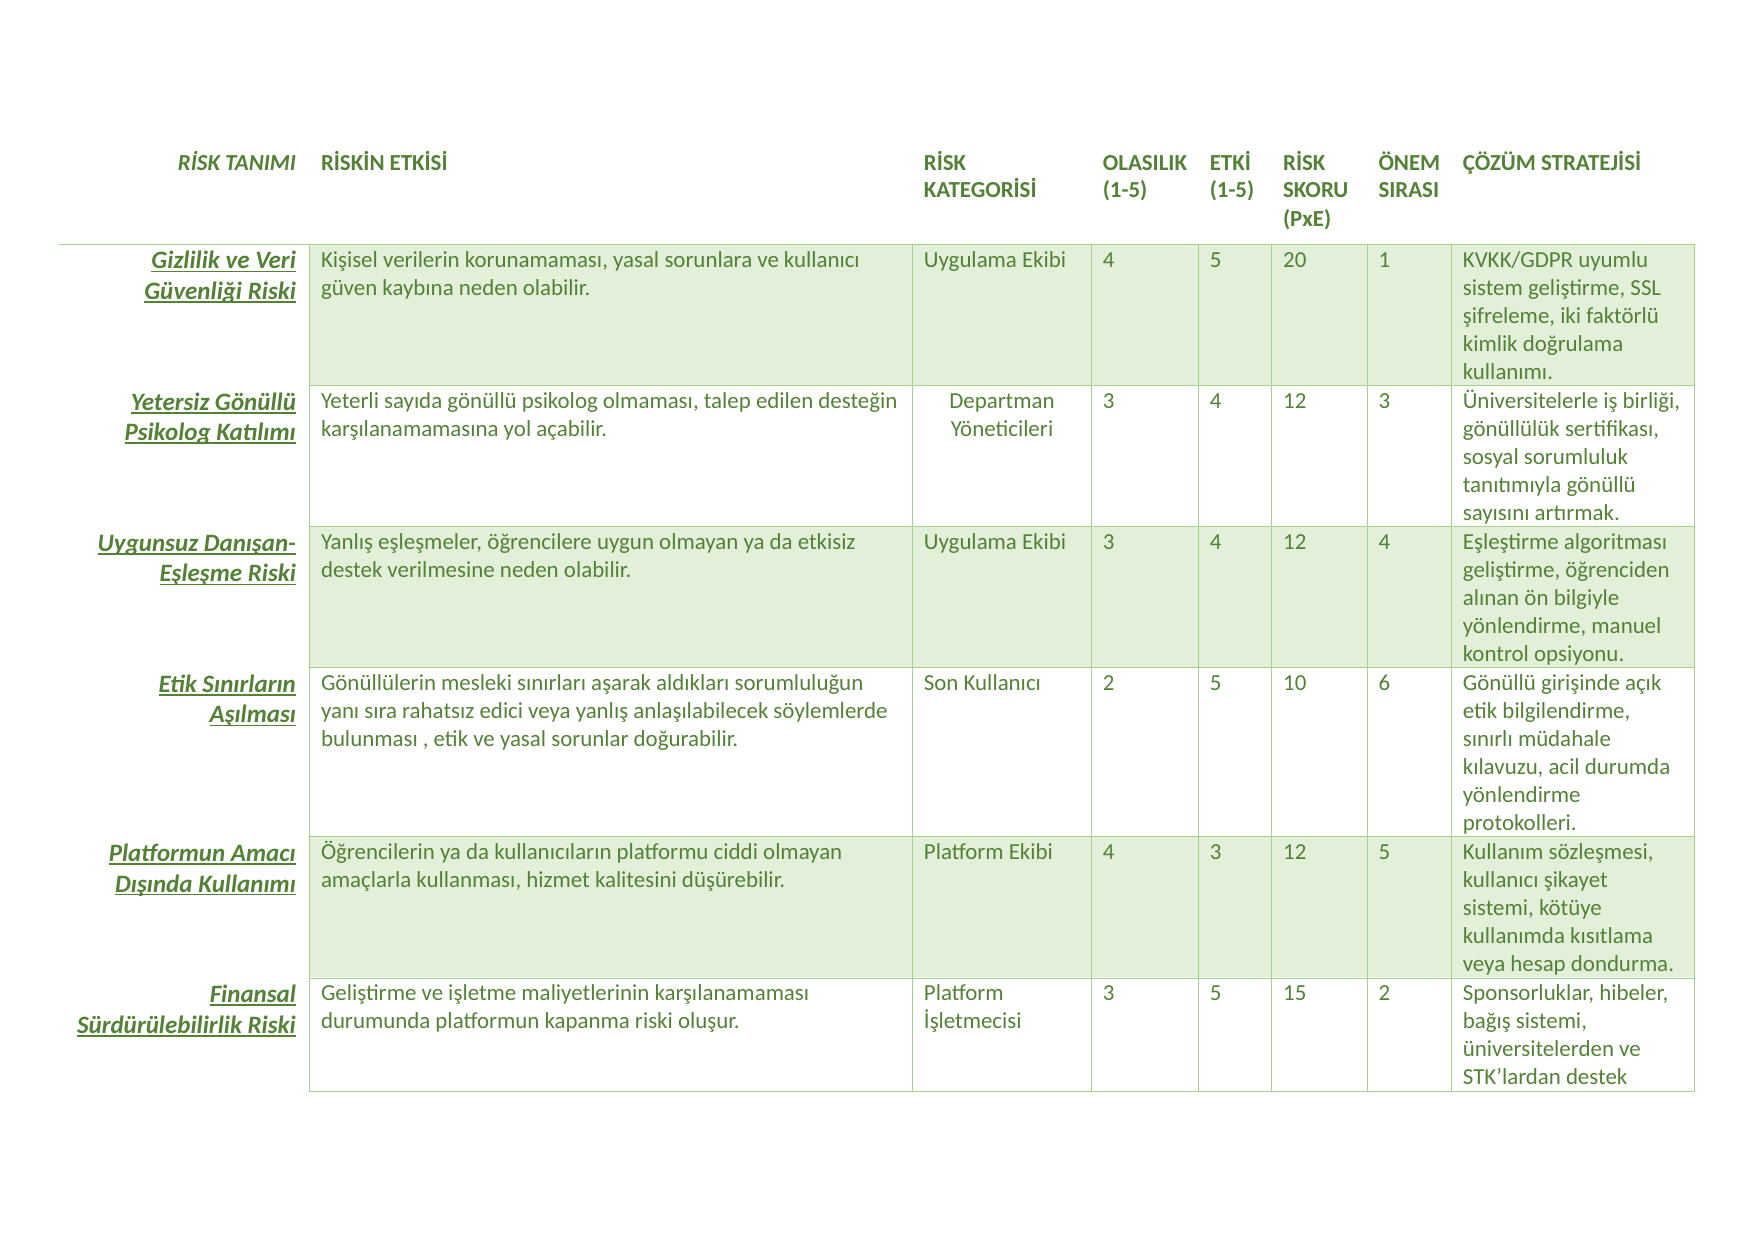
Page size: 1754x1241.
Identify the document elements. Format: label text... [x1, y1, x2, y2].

table_cell Öğrencilerin ya da kullanıcıların platformu ciddi olmayan amaçlarla kullanması, hizmet kalitesini düşürebilir. [310, 837, 912, 977]
table_cell 6 [1368, 668, 1451, 836]
table_cell 3 [1092, 979, 1198, 1091]
table_cell Yanlış eşleşmeler, öğrencilere uygun olmayan ya da etkisiz destek verilmesine neden olabilir. [310, 527, 912, 667]
table_cell Son Kullanıcı [913, 668, 1091, 836]
table_cell Uygunsuz Danışan-Eşleşme Riski [59, 526, 309, 667]
table_cell Gönüllülerin mesleki sınırları aşarak aldıkları sorumluluğun yanı sıra rahatsız edici veya yanlış anlaşılabilecek söylemlerde bulunması , etik ve yasal sorunlar doğurabilir. [310, 668, 912, 836]
table_cell Kişisel verilerin korunamaması, yasal sorunlara ve kullanıcı güven kaybına neden olabilir. [310, 245, 912, 385]
table_cell KVKK/GDPR uyumlu sistem geliştirme, SSL şifreleme, iki faktörlü kimlik doğrulama kullanımı. [1452, 245, 1694, 385]
table_header ÖNEM SIRASI [1367, 148, 1451, 244]
table_cell 4 [1199, 527, 1271, 667]
table_cell 20 [1272, 245, 1367, 385]
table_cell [59, 978, 309, 1091]
table_cell 3 [1199, 837, 1271, 977]
table_cell 4 [1092, 245, 1198, 385]
table_cell 3 [1092, 386, 1198, 526]
table_cell 4 [1368, 527, 1451, 667]
table_header OLASILIK (1-5) [1091, 148, 1198, 244]
table_cell Platformun Amacı Dışında Kullanımı [59, 836, 309, 977]
table_cell Platform Ekibi [913, 837, 1091, 977]
table_header ETKİ (1-5) [1198, 148, 1272, 244]
table_cell 2 [1368, 979, 1451, 1091]
table_cell Yetersiz Gönüllü Psikolog Katılımı [59, 385, 309, 526]
table_cell 5 [1368, 837, 1451, 977]
table_cell 3 [1092, 527, 1198, 667]
table_cell Gizlilik ve Veri Güvenliği Riski [59, 245, 309, 385]
table_cell Eşleştirme algoritması geliştirme, öğrenciden alınan ön bilgiyle yönlendirme, manuel kontrol opsiyonu. [1452, 527, 1694, 667]
table_cell 4 [1199, 386, 1271, 526]
table_cell Üniversitelerle iş birliği, gönüllülük sertifikası, sosyal sorumluluk tanıtımıyla gönüllü sayısını artırmak. [1452, 386, 1694, 526]
table_cell 12 [1272, 837, 1367, 977]
table_header RİSK SKORU (PxE) [1272, 148, 1367, 244]
table_cell 15 [1272, 979, 1367, 1091]
table_cell 5 [1199, 245, 1271, 385]
table_cell 10 [1272, 668, 1367, 836]
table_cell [310, 979, 912, 1091]
table_cell Departman Yöneticileri [913, 386, 1091, 526]
table_cell 12 [1272, 386, 1367, 526]
table_cell 5 [1199, 979, 1271, 1091]
table_cell Uygulama Ekibi [913, 245, 1091, 385]
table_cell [913, 979, 1091, 1091]
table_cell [1452, 979, 1694, 1091]
table_cell Yeterli sayıda gönüllü psikolog olmaması, talep edilen desteğin karşılanamamasına yol açabilir. [310, 386, 912, 526]
table_cell 2 [1092, 668, 1198, 836]
table_cell 5 [1199, 668, 1271, 836]
table_cell 1 [1368, 245, 1451, 385]
table_cell Uygulama Ekibi [913, 527, 1091, 667]
table_cell Etik Sınırların Aşılması [59, 667, 309, 836]
table_cell 4 [1092, 837, 1198, 977]
table_header RİSK TANIMI [59, 148, 309, 244]
table_header RİSK KATEGORİSİ [913, 148, 1091, 244]
table_header ÇÖZÜM STRATEJİSİ [1451, 148, 1694, 244]
table_cell Gönüllü girişinde açık etik bilgilendirme, sınırlı müdahale kılavuzu, acil durumda yönlendirme protokolleri. [1452, 668, 1694, 836]
table_cell 12 [1272, 527, 1367, 667]
table_cell Kullanım sözleşmesi, kullanıcı şikayet sistemi, kötüye kullanımda kısıtlama veya hesap dondurma. [1452, 837, 1694, 977]
table_header RİSKİN ETKİSİ [310, 148, 912, 244]
table_cell 3 [1368, 386, 1451, 526]
